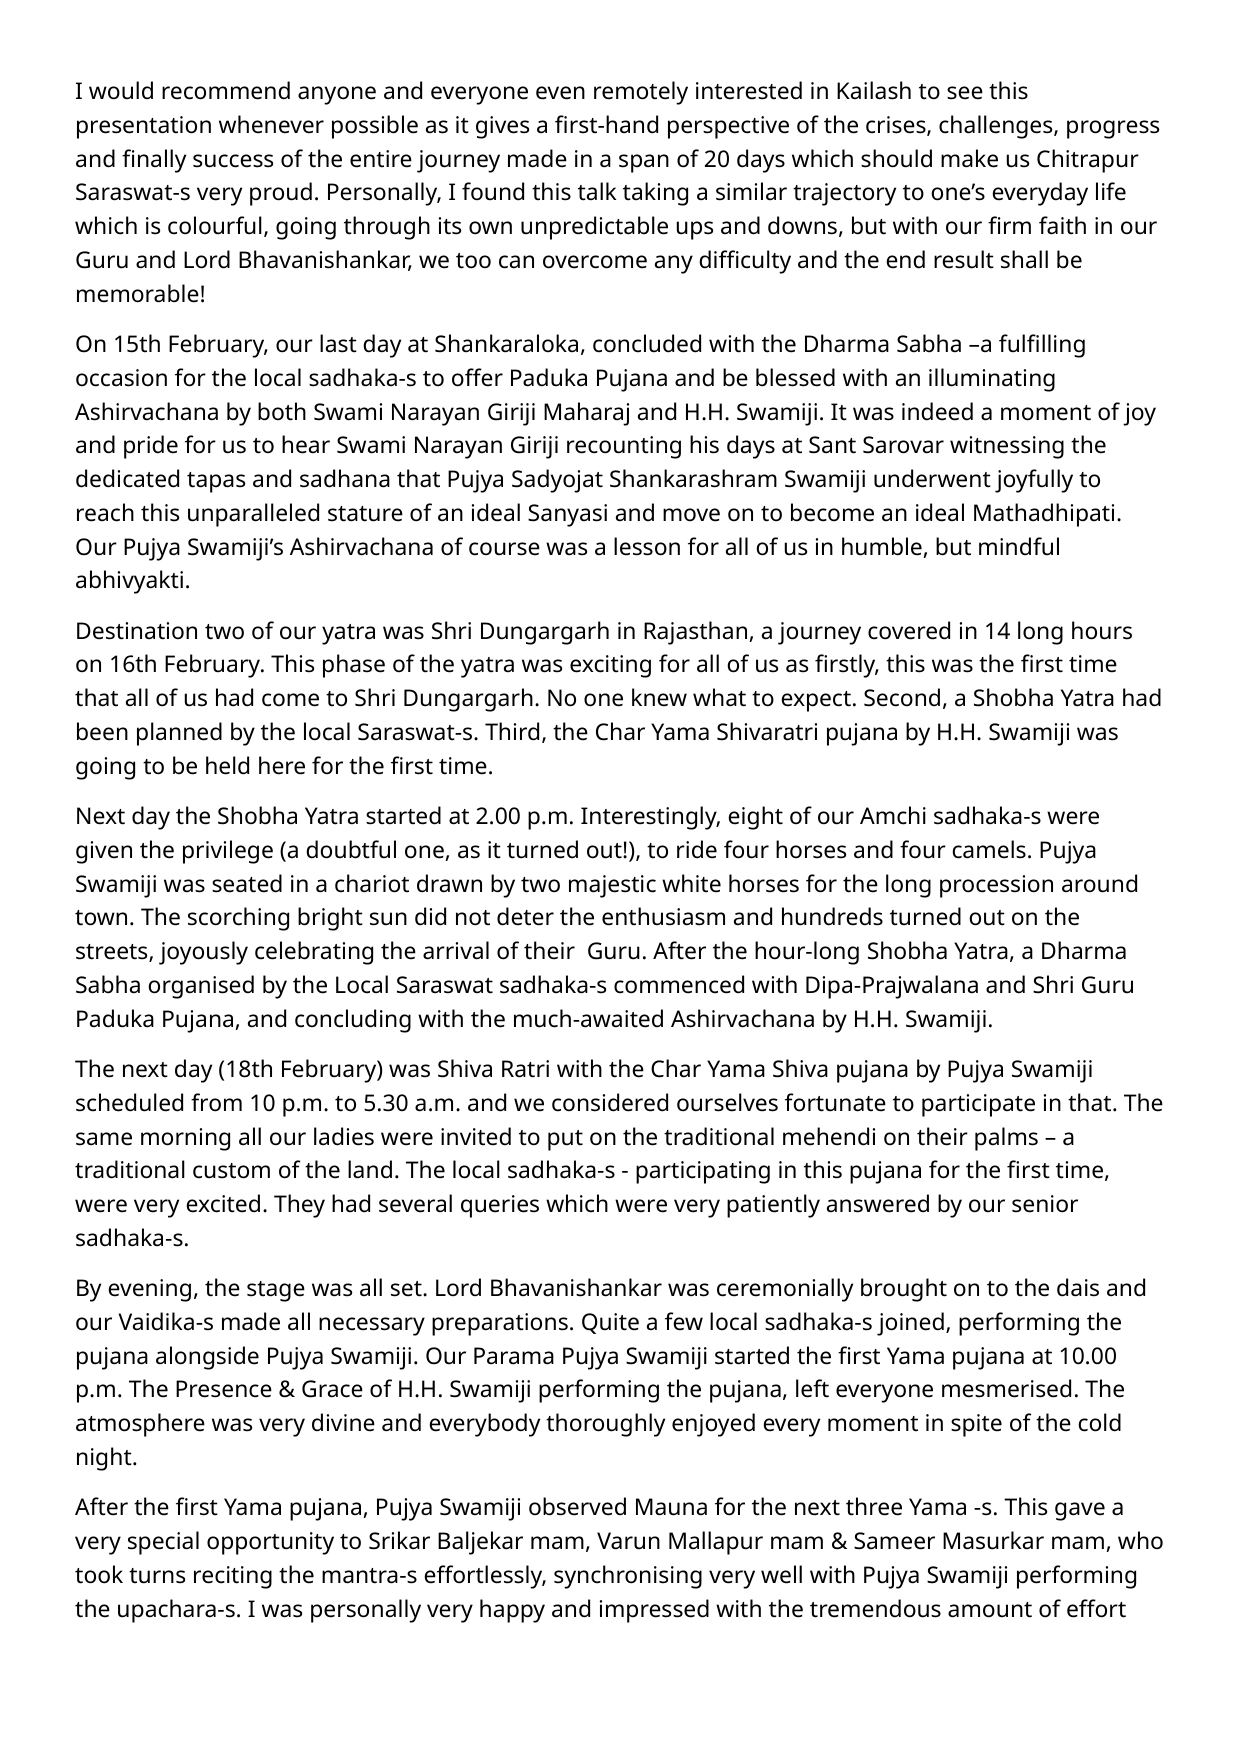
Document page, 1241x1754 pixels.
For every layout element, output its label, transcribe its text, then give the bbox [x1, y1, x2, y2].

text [75, 1491, 1165, 1624]
text I would recommend anyone and everyone even remotely interested in Kailash to see this presentation whenever possible as it gives a first-hand perspective of the crises, challenges, progress and finally success of the entire journey made in a span of 20 days which should make us Chitrapur Saraswat-s very proud. Personally, I found this talk taking a similar trajectory to one’s everyday life which is colourful, going through its own unpredictable ups and downs, but with our firm faith in our Guru and Lord Bhavanishankar, we too can overcome any difficulty and the end result shall be memorable! [75, 75, 1165, 309]
text The next day (18th February) was Shiva Ratri with the Char Yama Shiva pujana by Pujya Swamiji scheduled from 10 p.m. to 5.30 a.m. and we considered ourselves fortunate to participate in that. The same morning all our ladies were invited to put on the traditional mehendi on their palms – a traditional custom of the land. The local sadhaka-s - participating in this pujana for the first time, were very excited. They had several queries which were very patiently answered by our senior sadhaka-s. [75, 1053, 1165, 1253]
text On 15th February, our last day at Shankaraloka, concluded with the Dharma Sabha –a fulfilling occasion for the local sadhaka-s to offer Paduka Pujana and be blessed with an illuminating Αshirvachana by both Swami Narayan Giriji Maharaj and H.H. Swamiji. It was indeed a moment of joy and pride for us to hear Swami Narayan Giriji recounting his days at Sant Sarovar witnessing the dedicated tapas and sadhana that Pujya Sadyojat Shankarashram Swamiji underwent joyfully to reach this unparalleled stature of an ideal Sanyasi and move on to become an ideal Mathadhipati. Our Pujya Swamiji’s Αshirvachana of course was a lesson for all of us in humble, but mindful abhivyakti. [75, 328, 1165, 595]
text By evening, the stage was all set. Lord Bhavanishankar was ceremonially brought on to the dais and our Vaidika-s made all necessary preparations. Quite a few local sadhaka-s joined, performing the pujana alongside Pujya Swamiji. Our Parama Pujya Swamiji started the first Yama pujana at 10.00 p.m. The Presence & Grace of H.H. Swamiji performing the pujana, left everyone mesmerised. The atmosphere was very divine and everybody thoroughly enjoyed every moment in spite of the cold night. [75, 1272, 1165, 1472]
text Next day the Shobha Yatra started at 2.00 p.m. Interestingly, eight of our Αmchi sadhaka-s were given the privilege (a doubtful one, as it turned out!), to ride four horses and four camels. Pujya Swamiji was seated in a chariot drawn by two majestic white horses for the long procession around town. The scorching bright sun did not deter the enthusiasm and hundreds turned out on the streets, joyously celebrating the arrival of their Guru. After the hour-long Shobha Yatra, a Dharma Sabha organised by the Local Saraswat sadhaka-s commenced with Dipa-Prajwalana and Shri Guru Paduka Pujana, and concluding with the much-awaited Αshirvachana by H.H. Swamiji. [75, 800, 1165, 1034]
text Destination two of our yatra was Shri Dungargarh in Rajasthan, a journey covered in 14 long hours on 16th February. This phase of the yatra was exciting for all of us as firstly, this was the first time that all of us had come to Shri Dungargarh. No one knew what to expect. Second, a Shobha Yatra had been planned by the local Saraswat-s. Third, the Char Yama Shivaratri pujana by H.H. Swamiji was going to be held here for the first time. [75, 614, 1165, 781]
